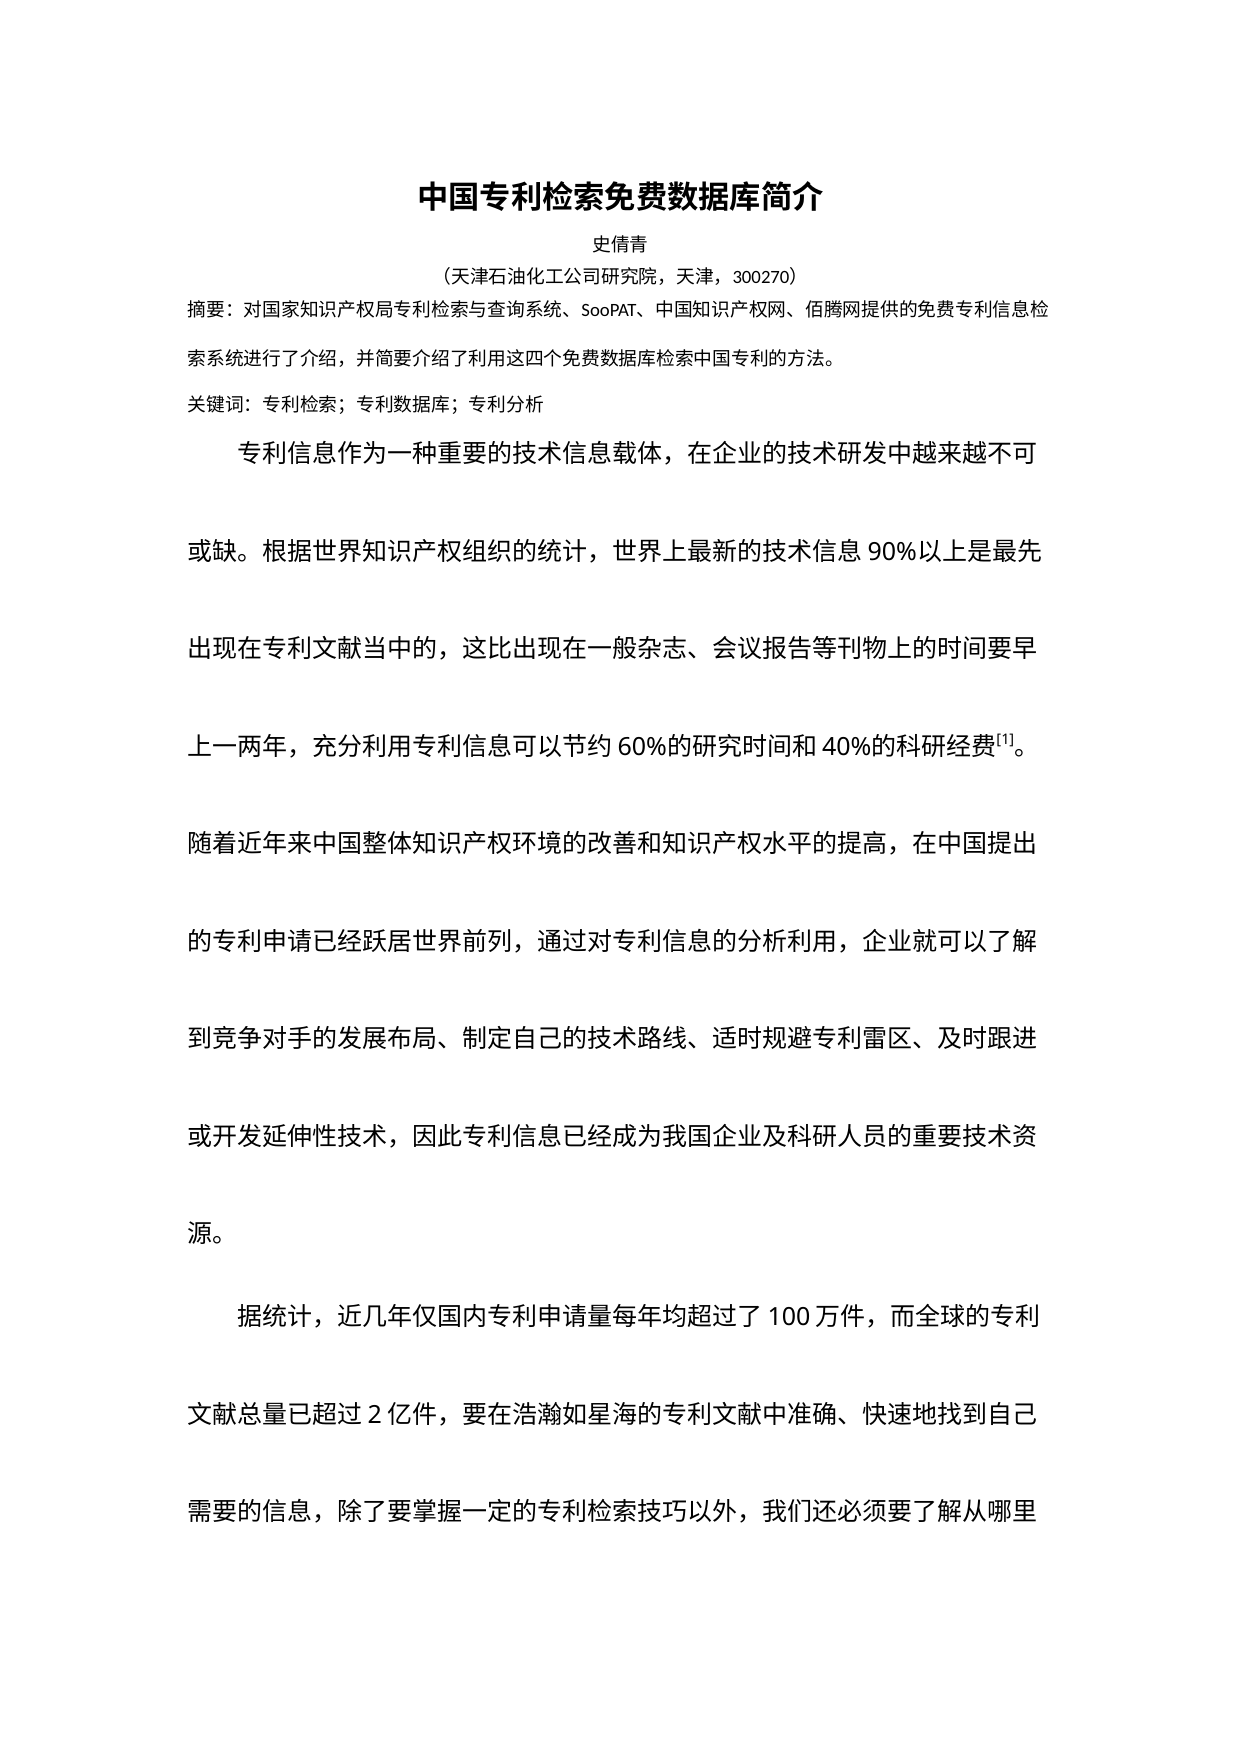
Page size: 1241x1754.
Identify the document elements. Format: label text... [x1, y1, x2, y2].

text 史倩青 [187, 227, 1053, 259]
text 摘要：对国家知识产权局专利检索与查询系统、SooPAT、中国知识产权网、佰腾网提供的免费专利信息检索系统进行了介绍，并简要介绍了利用这四个免费数据库检索中国专利的方法。 [187, 292, 1053, 373]
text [187, 1282, 1053, 1542]
text 中国专利检索免费数据库简介 [187, 162, 1053, 227]
text 专利信息作为一种重要的技术信息载体，在企业的技术研发中越来越不可或缺。根据世界知识产权组织的统计，世界上最新的技术信息90%以上是最先出现在专利文献当中的，这比出现在一般杂志、会议报告等刊物上的时间要早上一两年，充分利用专利信息可以节约60%的研究时间和40%的科研经费[1]。随着近年来中国整体知识产权环境的改善和知识产权水平的提高，在中国提出的专利申请已经跃居世界前列，通过对专利信息的分析利用，企业就可以了解到竞争对手的发展布局、制定自己的技术路线、适时规避专利雷区、及时跟进或开发延伸性技术，因此专利信息已经成为我国企业及科研人员的重要技术资源。 [187, 419, 1053, 1264]
text 关键词：专利检索；专利数据库；专利分析 [187, 387, 1053, 419]
text （天津石油化工公司研究院，天津，300270） [187, 259, 1053, 292]
